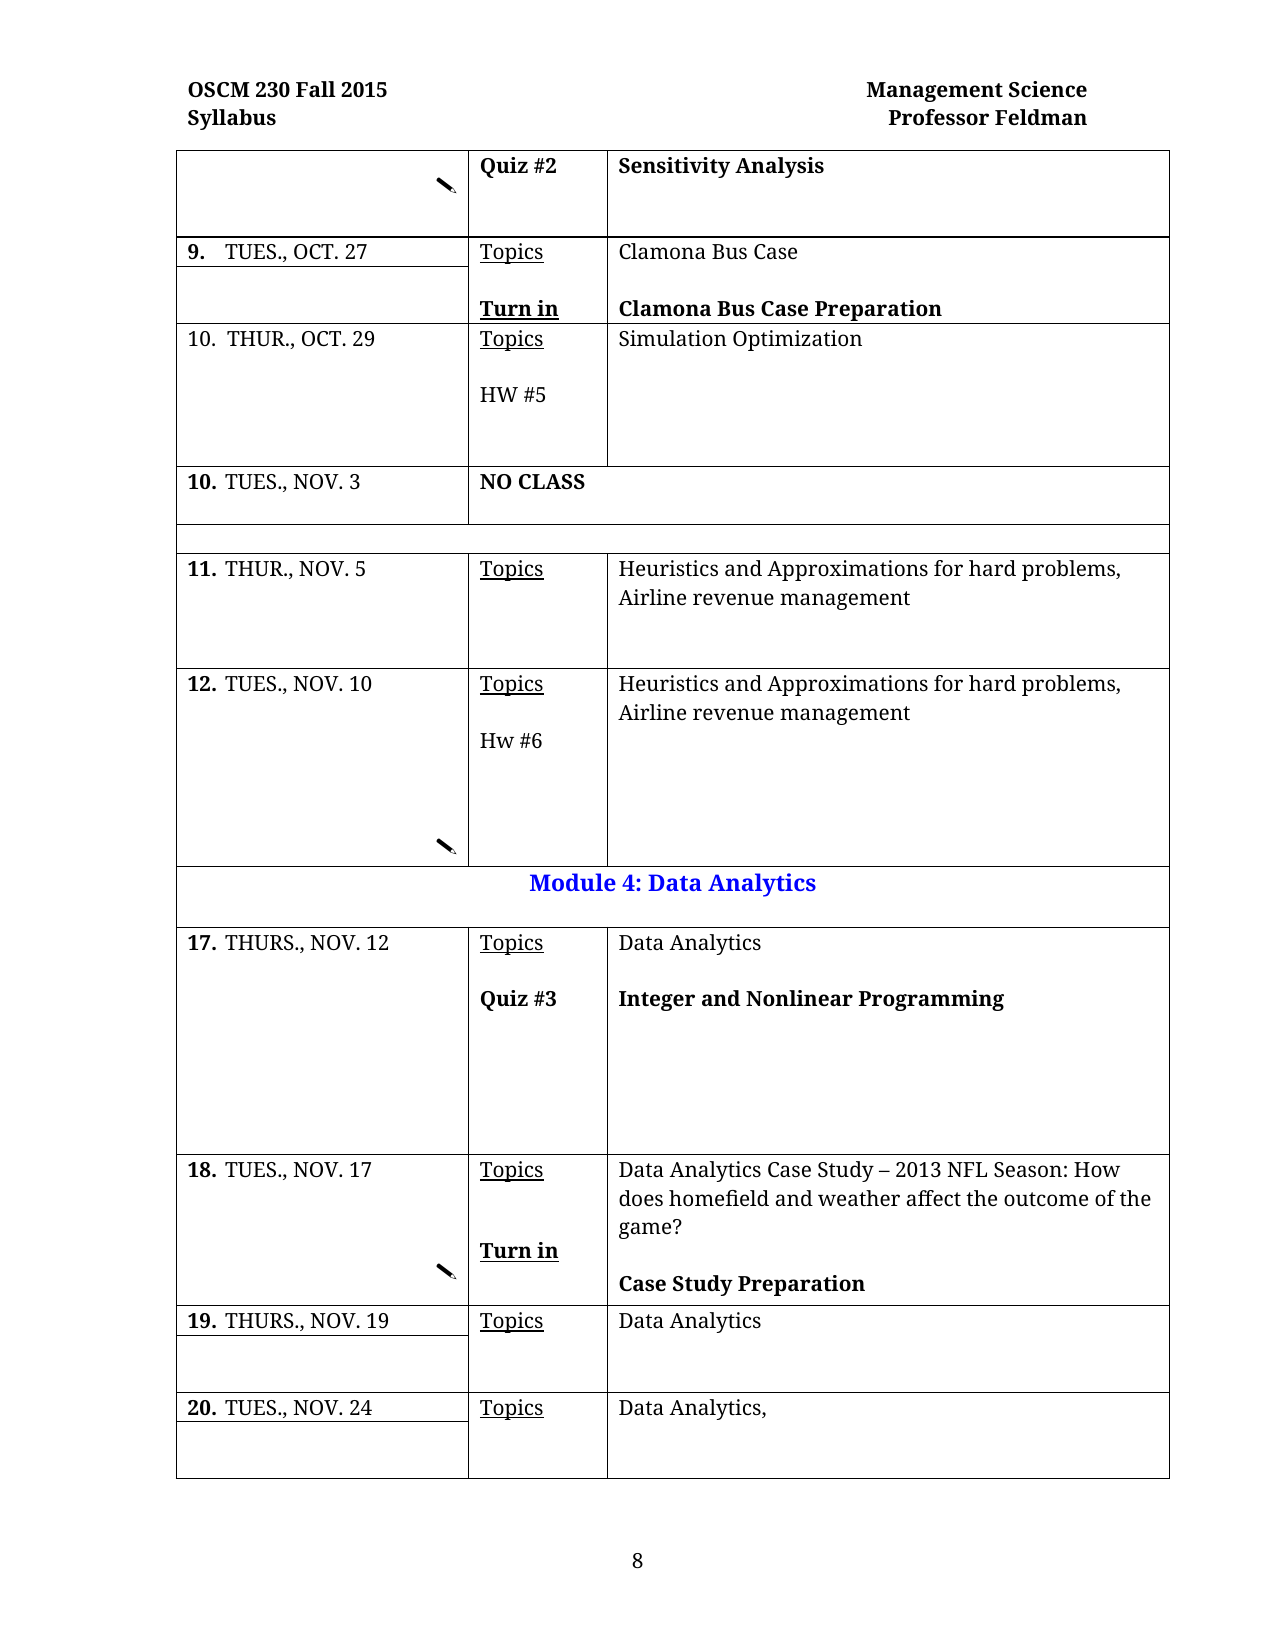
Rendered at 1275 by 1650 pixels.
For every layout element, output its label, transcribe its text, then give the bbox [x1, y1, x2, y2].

table_cell THUR., NOV. 5 [177, 554, 468, 668]
table_cell THURS., NOV. 19 [177, 1306, 468, 1335]
table_cell Heuristics and Approximations for hard problems, Airline revenue management [608, 554, 1169, 668]
table_cell Topics Turn in [469, 1155, 607, 1305]
table_cell Data Analytics [608, 1306, 1169, 1392]
table_cell Simulation Optimization [608, 324, 1169, 466]
table_cell Heuristics and Approximations for hard problems, Airline revenue management [608, 669, 1169, 866]
table_cell Topics Quiz #3 [469, 928, 607, 1154]
table_cell TUES., NOV. 3 [177, 467, 468, 524]
table_cell Topics Quiz #2 [469, 151, 607, 236]
table_cell Data Analytics Integer and Nonlinear Programming [608, 928, 1169, 1154]
table_cell THURS., NOV. 12 [177, 928, 468, 1154]
table_cell Clamona Bus Case Clamona Bus Case Preparation [608, 238, 1169, 323]
table_cell Topics Hw #6 [469, 669, 607, 866]
table_cell 10. THUR., OCT. 29 [177, 324, 468, 466]
table_cell TUES., NOV. 10 [177, 669, 468, 866]
table_cell TUES., NOV. 17 [177, 1155, 468, 1305]
table_cell Topics [469, 554, 607, 668]
table_cell Topics [469, 1306, 607, 1392]
table_cell [177, 1422, 468, 1478]
table_cell NO CLASS [469, 467, 1169, 524]
table_cell Data Analytics, [608, 1393, 1169, 1478]
table_cell [177, 1336, 468, 1392]
table_cell Topics [469, 1393, 607, 1478]
table_cell Topics Turn in [469, 238, 607, 323]
table_cell Integer Programming Sensitivity Analysis [608, 151, 1169, 236]
table_cell Module 4: Data Analytics [177, 867, 1169, 927]
table_cell [177, 267, 468, 323]
table_cell Data Analytics Case Study – 2013 NFL Season: How does homefield and weather affect the outcome of the game? Case Study Preparation [608, 1155, 1169, 1305]
table_cell TUES., OCT. 27 [177, 238, 468, 266]
table_cell TUES., NOV. 24 [177, 1393, 468, 1421]
table_cell [177, 525, 1169, 553]
table_cell Topics HW #5 [469, 324, 607, 466]
table_cell [177, 151, 468, 236]
